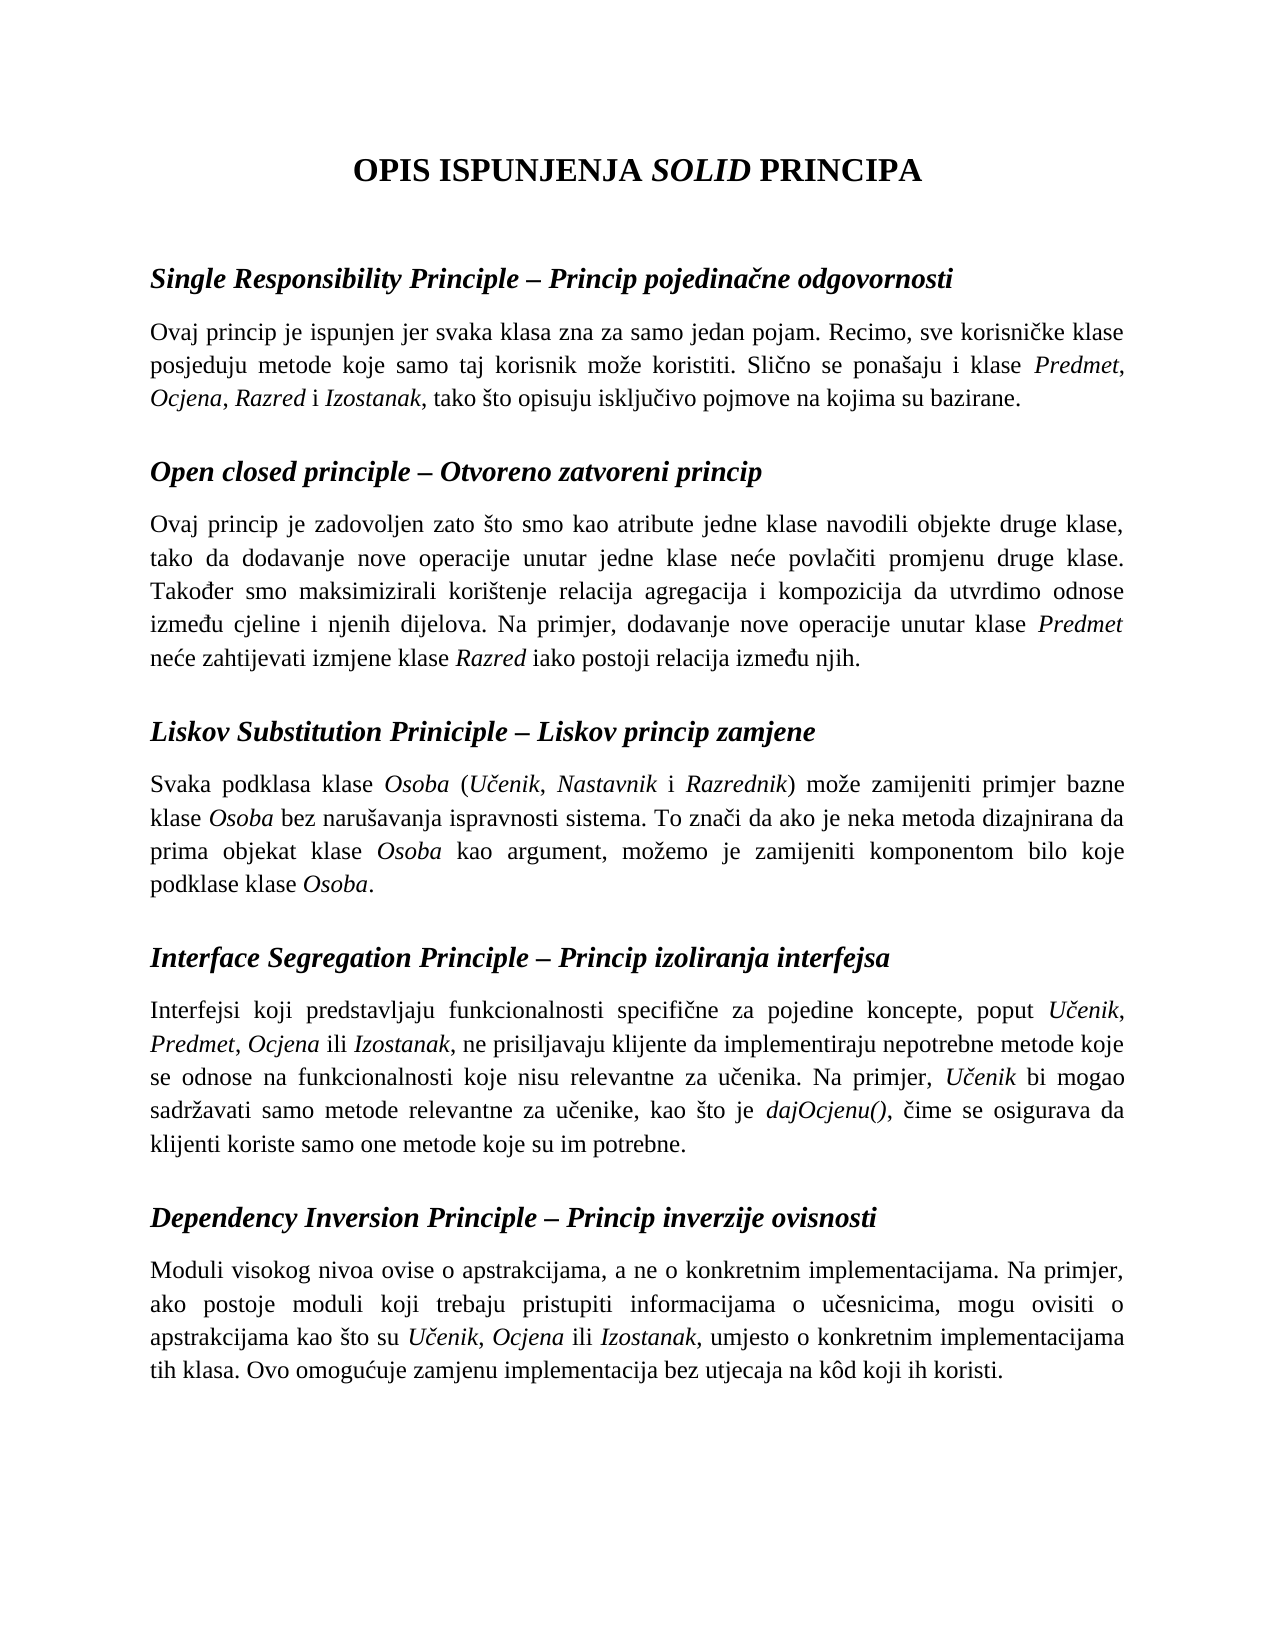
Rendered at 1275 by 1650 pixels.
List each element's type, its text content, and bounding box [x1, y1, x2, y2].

text Interfejsi koji predstavljaju funkcionalnosti specifične za pojedine koncepte, poput Učenik, Predmet, Ocjena ili Izostanak, ne prisiljavaju klijente da implementiraju nepotrebne metode koje se odnose na funkcionalnosti koje nisu relevantne za učenika. Na primjer, Učenik bi mogao sadržavati samo metode relevantne za učenike, kao što je dajOcjenu(), čime se osigurava da klijenti koriste samo one metode koje su im potrebne. [150, 996, 1125, 1158]
text Ovaj princip je ispunjen jer svaka klasa zna za samo jedan pojam. Recimo, sve korisničke klase posjeduju metode koje samo taj korisnik može koristiti. Slično se ponašaju i klase Predmet, Ocjena, Razred i Izostanak, tako što opisuju isključivo pojmove na kojima su bazirane. [150, 317, 1125, 412]
text Open closed principle – Otvoreno zatvoreni princip [150, 454, 1125, 488]
text Svaka podklasa klase Osoba (Učenik, Nastavnik i Razrednik) može zamijeniti primjer bazne klase Osoba bez narušavanja ispravnosti sistema. To znači da ako je neka metoda dizajnirana da prima objekat klase Osoba kao argument, možemo je zamijeniti komponentom bilo koje podklase klase Osoba. [150, 769, 1125, 898]
text Ovaj princip je zadovoljen zato što smo kao atribute jedne klase navodili objekte druge klase, tako da dodavanje nove operacije unutar jedne klase neće povlačiti promjenu druge klase. Također smo maksimizirali korištenje relacija agregacija i kompozicija da utvrdimo odnose između cjeline i njenih dijelova. Na primjer, dodavanje nove operacije unutar klase Predmet neće zahtijevati izmjene klase Razred iako postoji relacija između njih. [150, 509, 1125, 672]
text Moduli visokog nivoa ovise o apstrakcijama, a ne o konkretnim implementacijama. Na primjer, ako postoje moduli koji trebaju pristupiti informacijama o učesnicima, mogu ovisiti o apstrakcijama kao što su Učenik, Ocjena ili Izostanak, umjesto o konkretnim implementacijama tih klasa. Ovo omogućuje zamjenu implementacija bez utjecaja na kôd koji ih koristi. [150, 1255, 1125, 1384]
text OPIS ISPUNJENJA SOLID PRINCIPA [150, 150, 1125, 188]
text Single Responsibility Principle – Princip pojedinačne odgovornosti [150, 261, 1125, 294]
text Interface Segregation Principle – Princip izoliranja interfejsa [150, 940, 1125, 974]
text Liskov Substitution Priniciple – Liskov princip zamjene [150, 714, 1125, 747]
text Dependency Inversion Principle – Princip inverzije ovisnosti [150, 1200, 1125, 1233]
